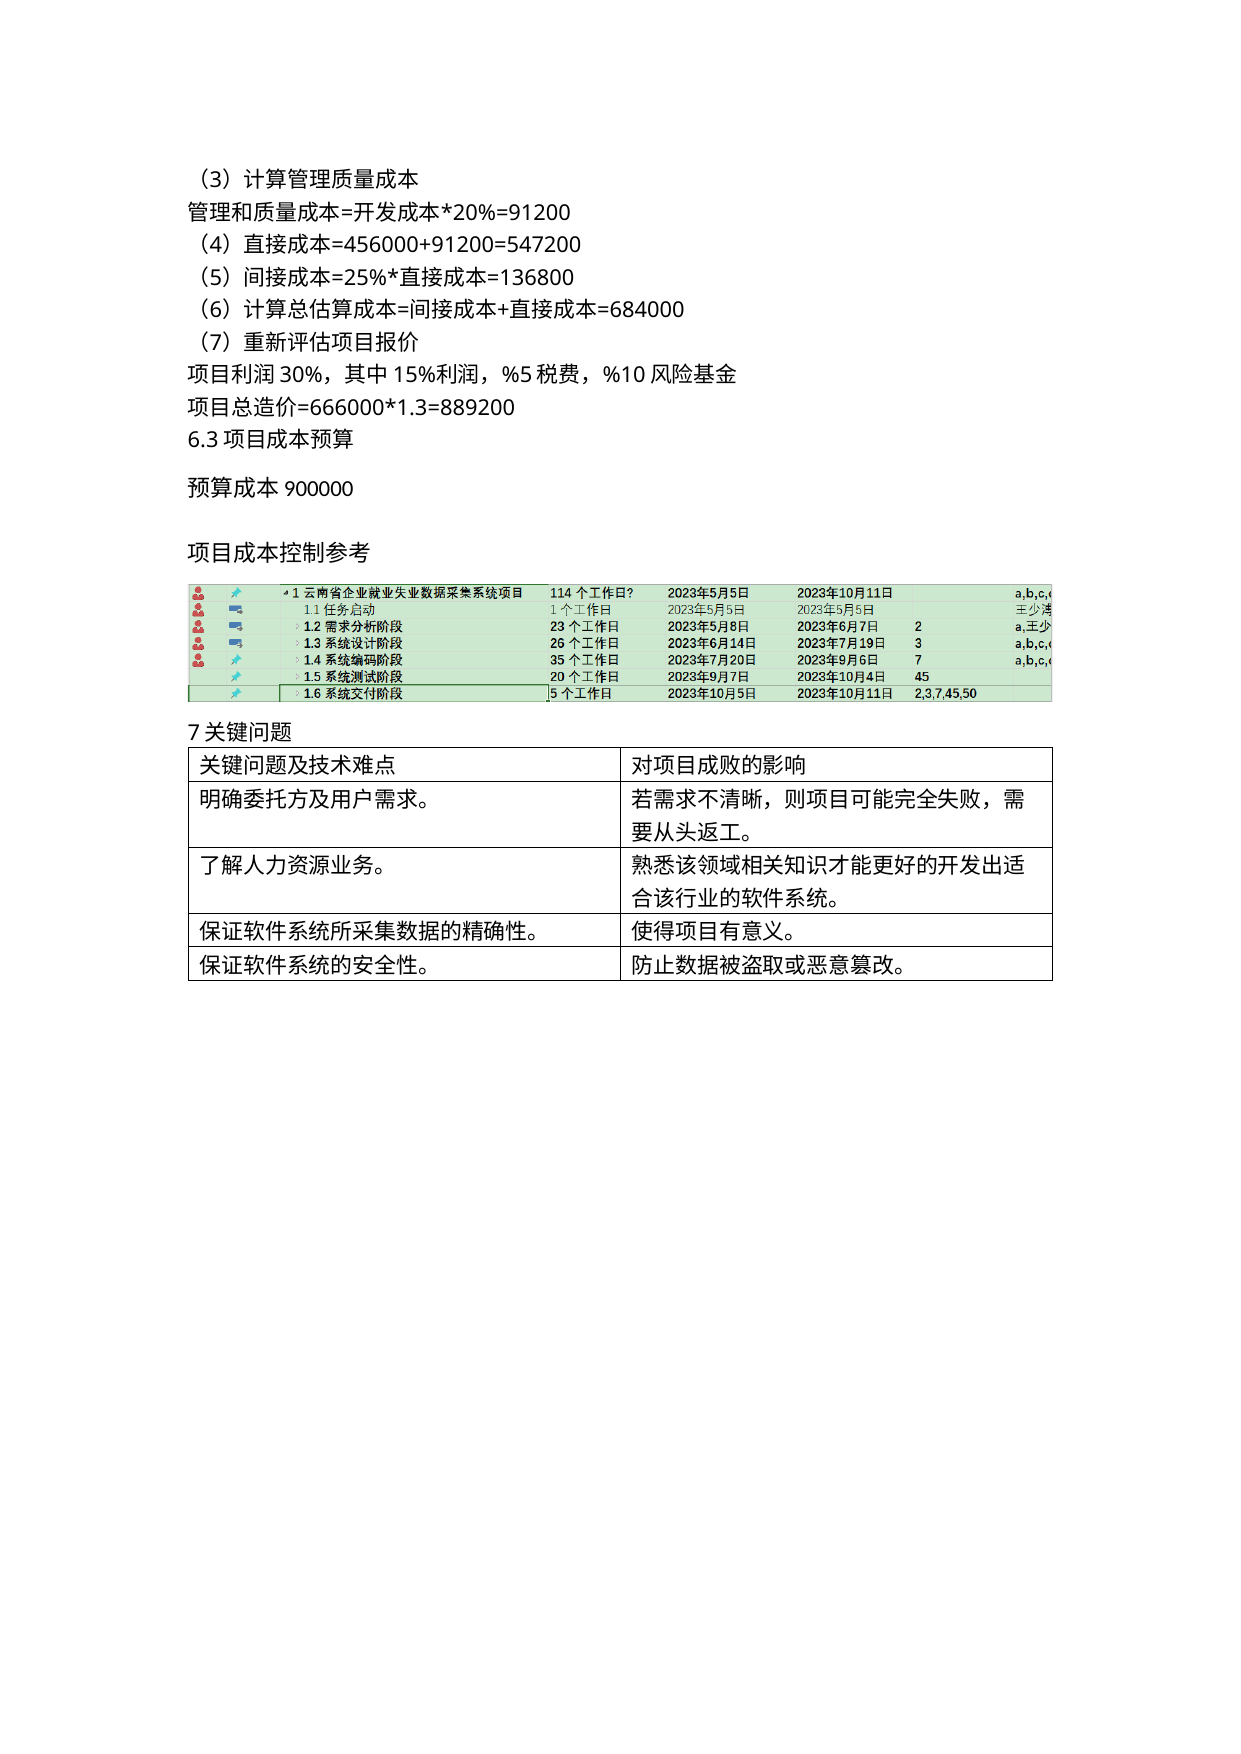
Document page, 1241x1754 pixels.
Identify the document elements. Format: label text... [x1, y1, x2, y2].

table_cell 了解人力资源业务。 [189, 848, 620, 913]
table_header 对项目成败的影响 [621, 748, 1052, 781]
text （3）计算管理质量成本 [187, 162, 1053, 194]
table_cell 若需求不清晰，则项目可能完全失败，需要从头返工。 [621, 782, 1052, 847]
text （4）直接成本=456000+91200=547200 [187, 227, 1053, 259]
text 项目成本控制参考 [187, 519, 1053, 584]
table_cell 使得项目有意义。 [621, 914, 1052, 946]
text 7关键问题 [187, 714, 1053, 747]
table_cell 防止数据被盗取或恶意篡改。 [621, 947, 1052, 980]
text （5）间接成本=25%*直接成本=136800 [187, 259, 1053, 292]
table_cell 保证软件系统所采集数据的精确性。 [189, 914, 620, 946]
picture [187, 584, 1053, 702]
table_header 关键问题及技术难点 [189, 748, 620, 781]
text 项目利润30%，其中15%利润，%5税费，%10风险基金 [187, 357, 1053, 389]
table_cell 保证软件系统的安全性。 [189, 947, 620, 980]
text 预算成本900000 [187, 454, 1053, 519]
text 管理和质量成本=开发成本*20%=91200 [187, 194, 1053, 227]
table_cell 明确委托方及用户需求。 [189, 782, 620, 847]
text （7）重新评估项目报价 [187, 324, 1053, 357]
text （6）计算总估算成本=间接成本+直接成本=684000 [187, 292, 1053, 324]
text 项目总造价=666000*1.3=889200 [187, 389, 1053, 422]
text 6.3项目成本预算 [187, 422, 1053, 454]
table_cell 熟悉该领域相关知识才能更好的开发出适合该行业的软件系统。 [621, 848, 1052, 913]
